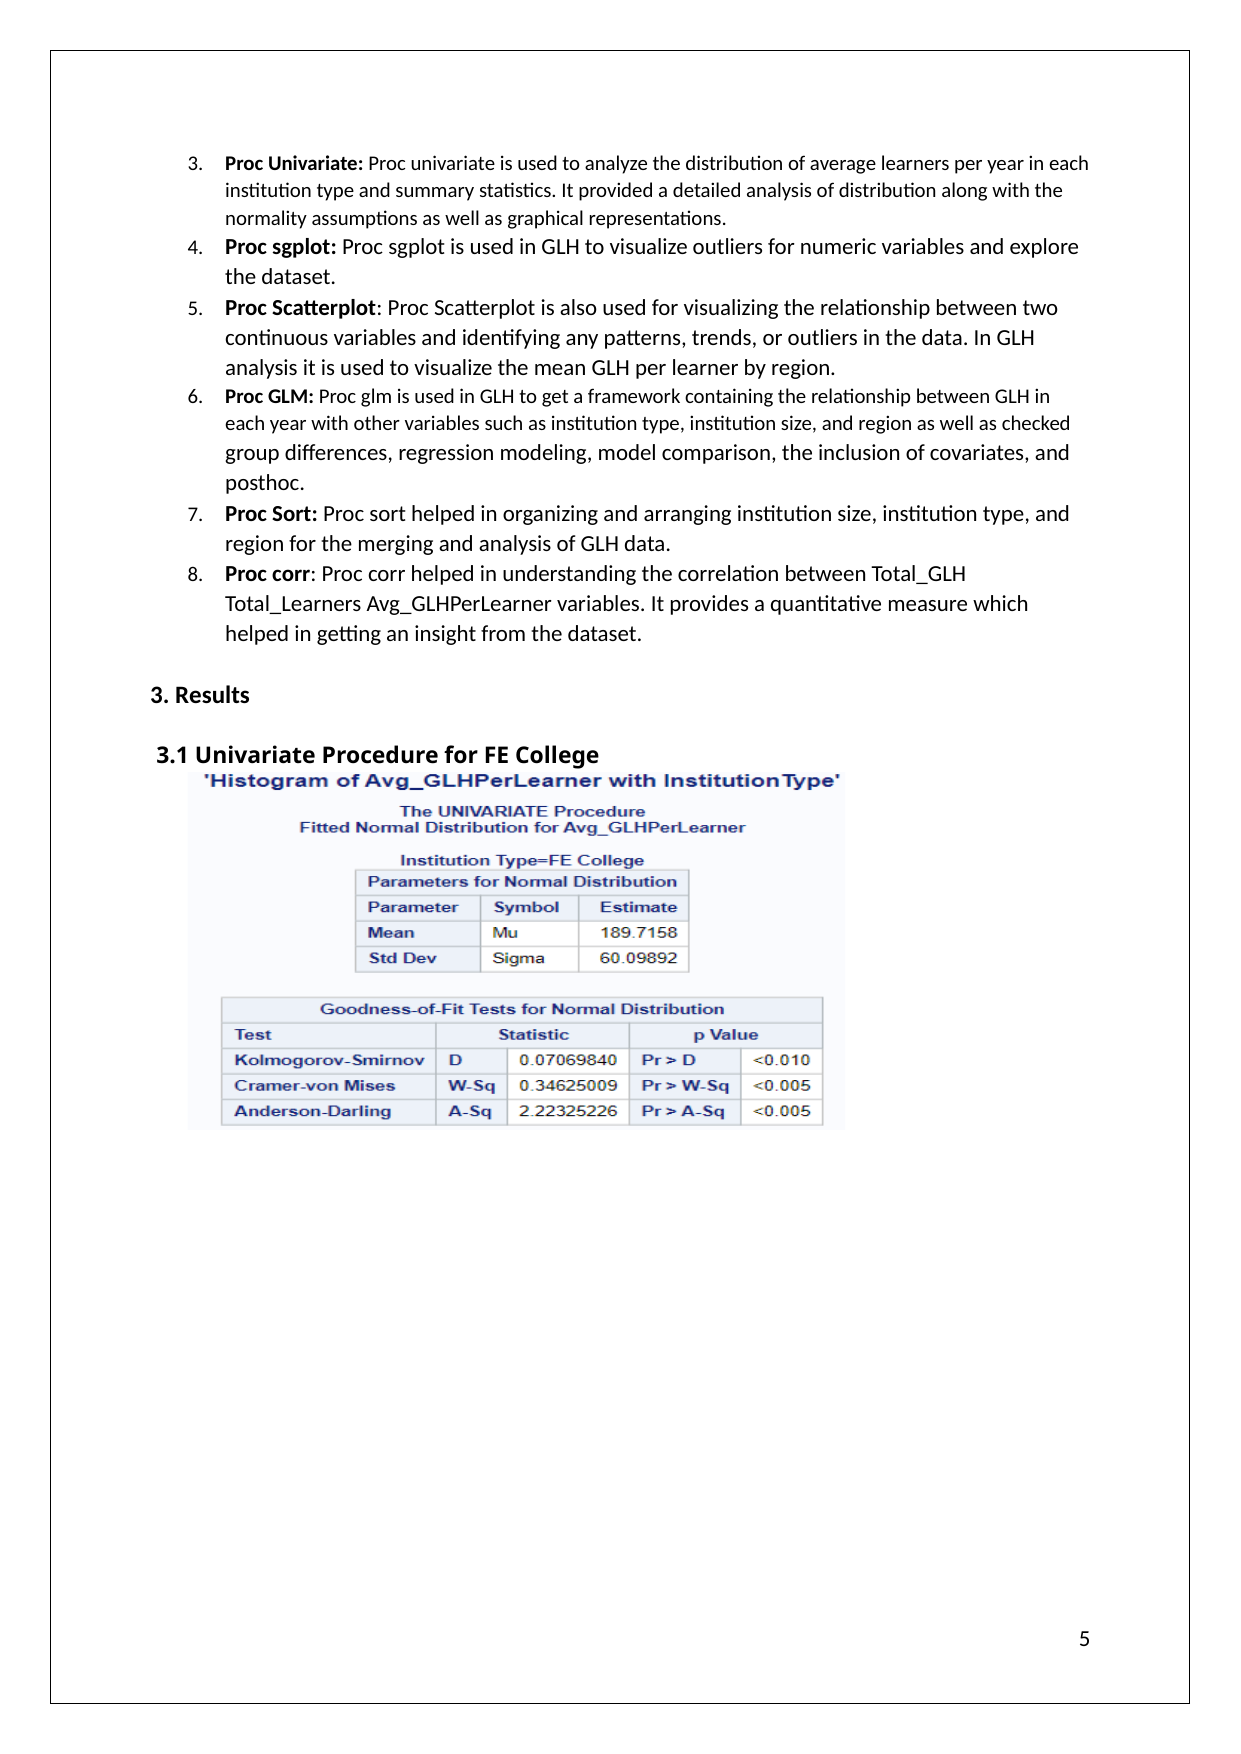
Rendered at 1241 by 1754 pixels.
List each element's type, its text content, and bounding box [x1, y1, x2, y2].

subtitle 3. Results [150, 679, 1090, 709]
list Proc Sort: Proc sort helped in organizing and arranging institution size, institution type, and region for the merging and analysis of GLH data. [187, 499, 1090, 557]
list Proc Scatterplot: Proc Scatterplot is also used for visualizing the relationship between two continuous variables and identifying any patterns, trends, or outliers in the data. In GLH analysis it is used to visualize the mean GLH per learner by region. [187, 293, 1090, 381]
picture [187, 772, 846, 1130]
subtitle 3.1 Univariate Procedure for FE College [150, 738, 1090, 770]
list Proc corr: Proc corr helped in understanding the correlation between Total_GLH Total_Learners Avg_GLHPerLearner variables. It provides a quantitative measure which helped in getting an insight from the dataset. [187, 559, 1090, 647]
list Proc sgplot: Proc sgplot is used in GLH to visualize outliers for numeric variables and explore the dataset. [187, 232, 1090, 290]
list Proc Univariate: Proc univariate is used to analyze the distribution of average learners per year in each institution type and summary statistics. It provided a detailed analysis of distribution along with the normality assumptions as well as graphical representations. [187, 150, 1090, 230]
list Proc GLM: Proc glm is used in GLH to get a framework containing the relationship between GLH in each year with other variables such as institution type, institution size, and region as well as checked group differences, regression modeling, model comparison, the inclusion of covariates, and posthoc. [187, 383, 1090, 496]
